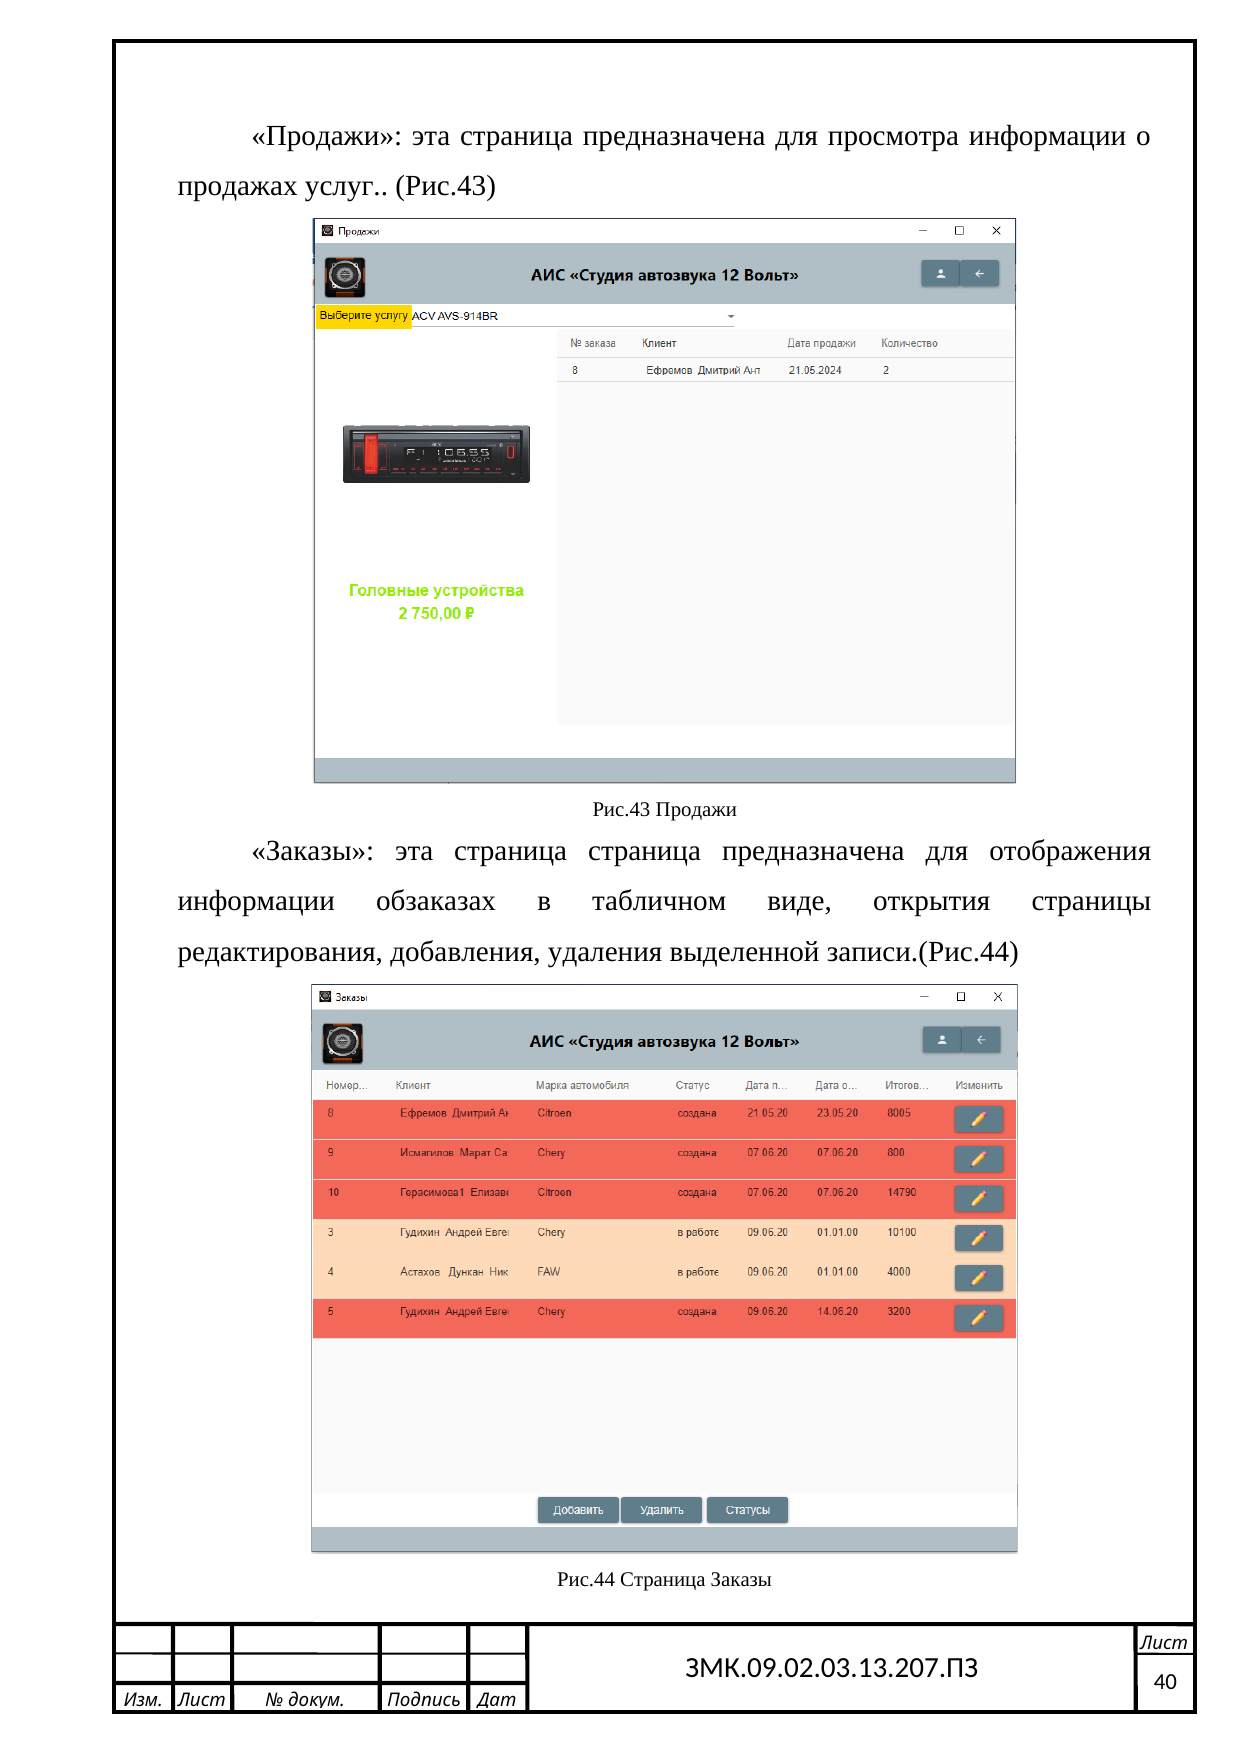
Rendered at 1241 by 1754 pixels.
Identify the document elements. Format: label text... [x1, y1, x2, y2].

picture [311, 984, 1018, 1554]
text Рис.43 Продажи [177, 797, 1152, 821]
text «Заказы»: эта страница страница предназначена для отображения информации обзаказах в табличном виде, открытия страницы редактирования, добавления, удаления выделенной записи.(Рис.44) [177, 833, 1152, 967]
text Рис.44 Страница Заказы [177, 1567, 1152, 1591]
picture [312, 218, 1017, 784]
text «Продажи»: эта страница предназначена для просмотра информации о продажах услуг.. (Рис.43) [177, 118, 1152, 202]
